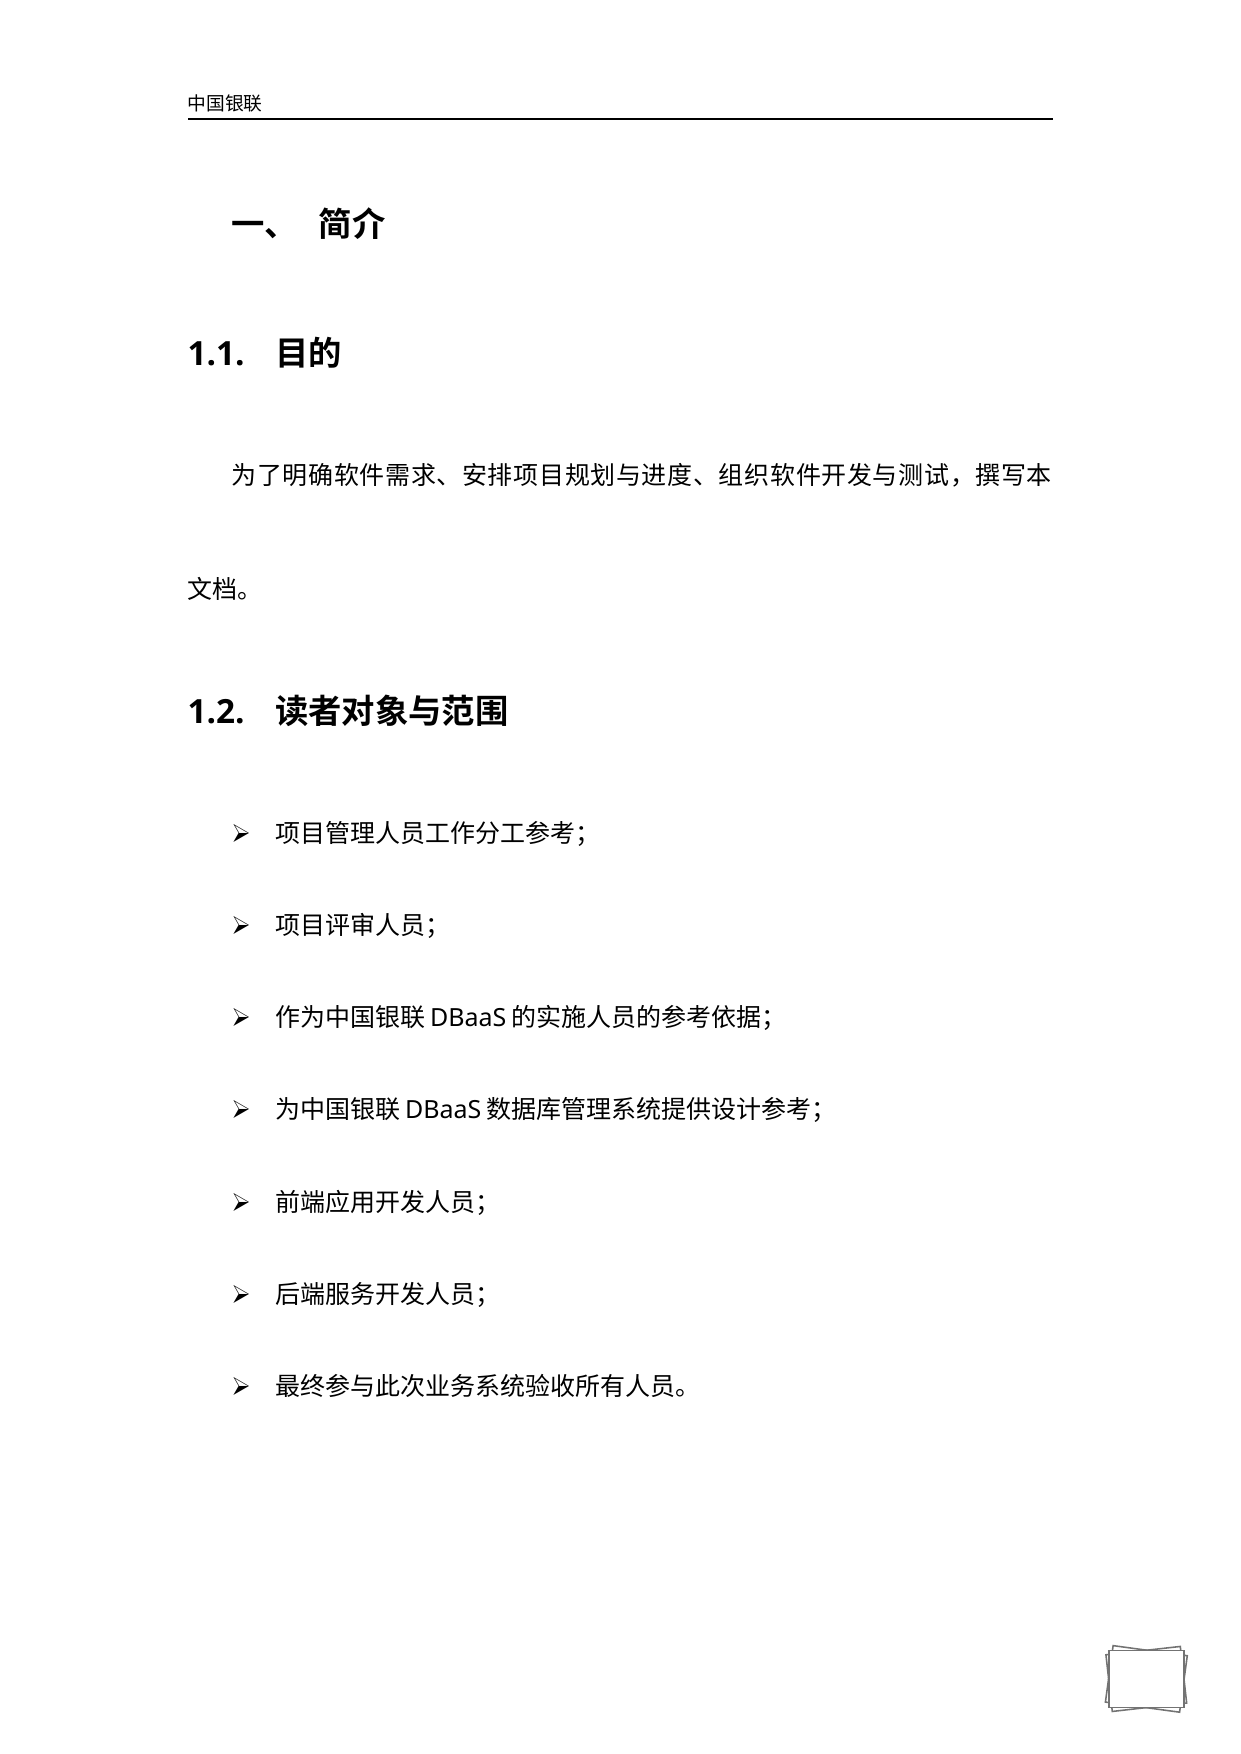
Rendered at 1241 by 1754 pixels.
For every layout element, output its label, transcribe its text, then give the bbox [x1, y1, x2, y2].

list 项目管理人员工作分工参考； [231, 799, 1053, 864]
list 项目评审人员； [231, 891, 1053, 956]
list 目的 [187, 318, 1053, 383]
text 为了明确软件需求、安排项目规划与进度、组织软件开发与测试，撰写本文档。 [187, 441, 1053, 620]
list 为中国银联DBaaS数据库管理系统提供设计参考； [231, 1076, 1053, 1141]
list 作为中国银联DBaaS的实施人员的参考依据； [231, 983, 1053, 1048]
list 读者对象与范围 [187, 676, 1053, 741]
list 简介 [231, 189, 1053, 254]
list 后端服务开发人员； [231, 1260, 1053, 1325]
list 最终参与此次业务系统验收所有人员。 [231, 1352, 1053, 1417]
list 前端应用开发人员； [231, 1168, 1053, 1233]
